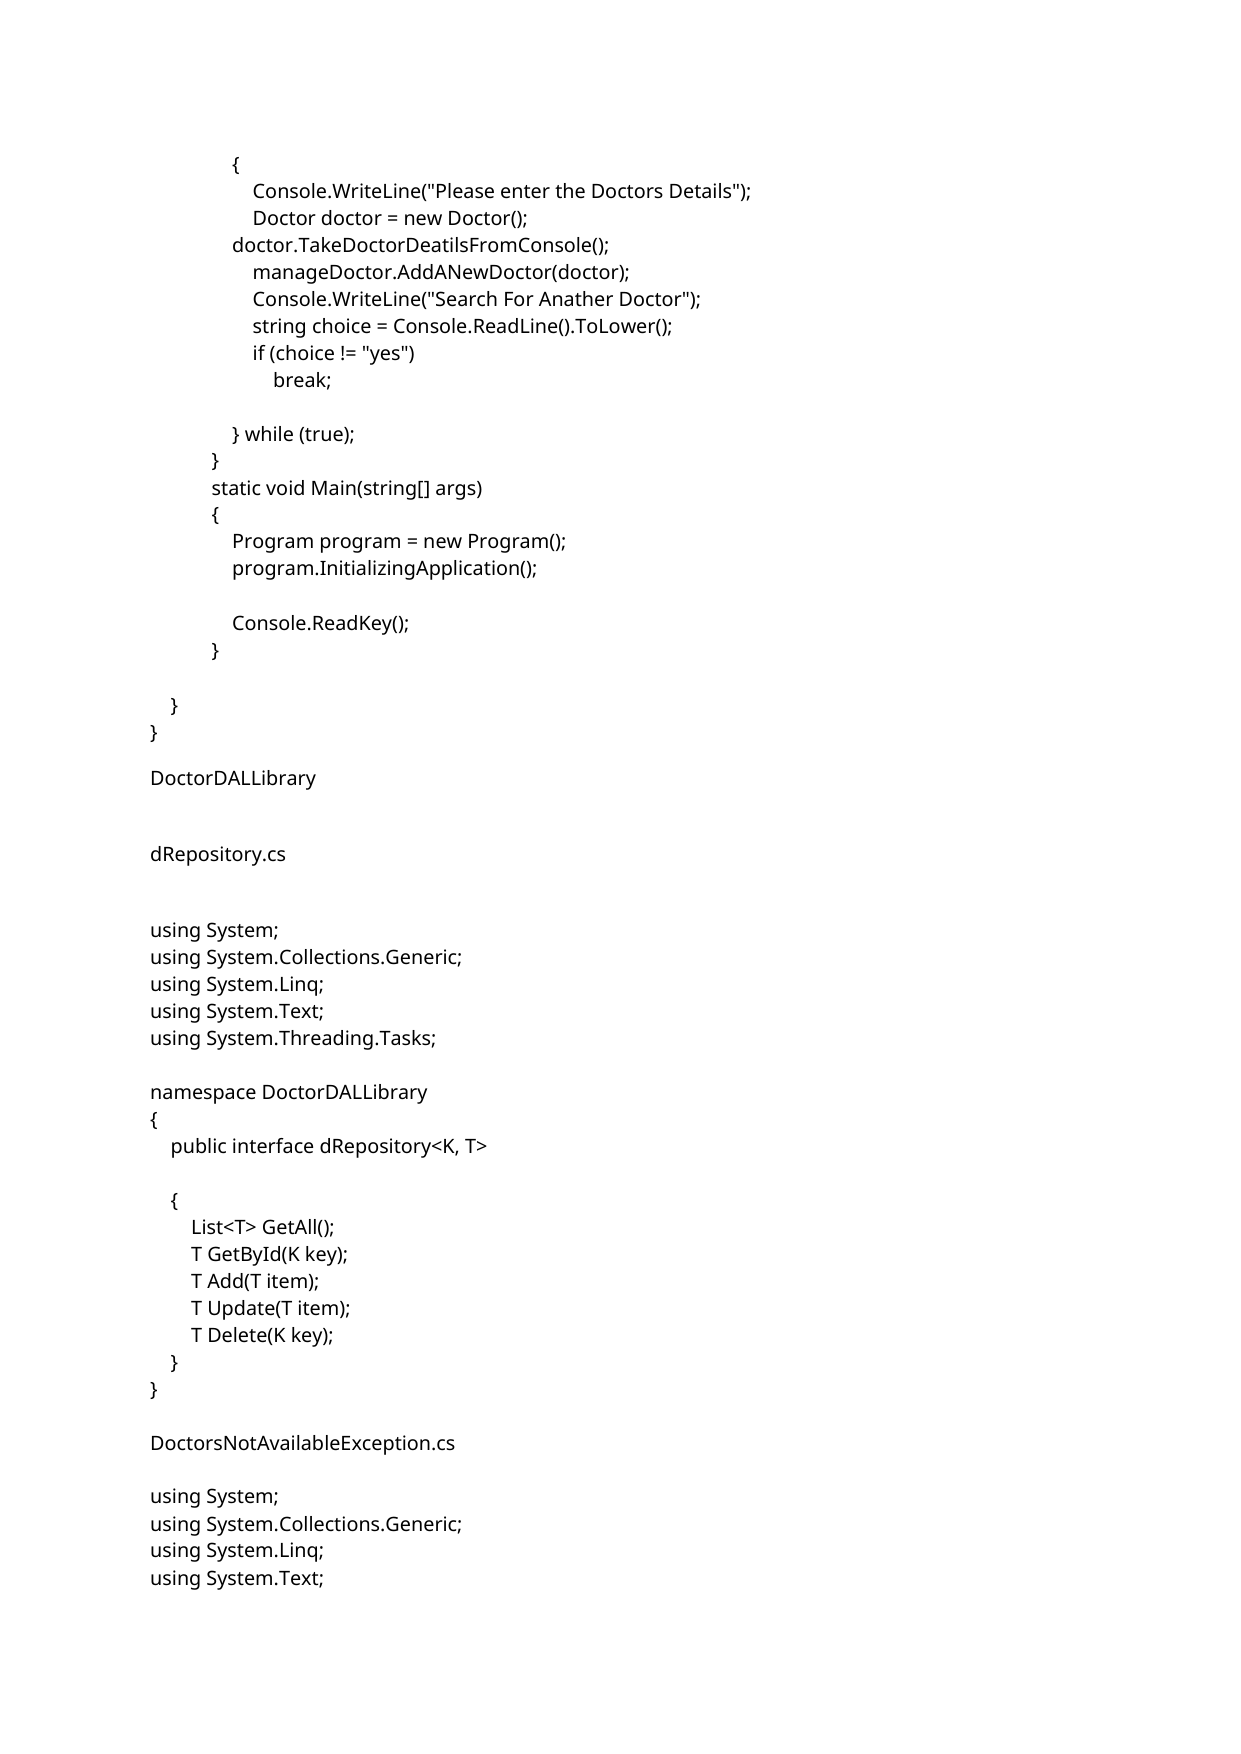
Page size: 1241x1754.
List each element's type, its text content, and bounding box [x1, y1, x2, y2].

text using System.Text; [150, 997, 1090, 1024]
text { [150, 150, 1090, 177]
text } [150, 719, 1090, 746]
text static void Main(string[] args) [150, 474, 1090, 501]
text } while (true); [150, 420, 1090, 447]
text using System.Linq; [150, 1537, 1090, 1564]
text string choice = Console.ReadLine().ToLower(); [150, 312, 1090, 339]
text using System.Collections.Generic; [150, 1510, 1090, 1537]
text T Delete(K key); [150, 1321, 1090, 1348]
text program.InitializingApplication(); [150, 555, 1090, 582]
text { [150, 1186, 1090, 1213]
subtitle DoctorDALLibrary [150, 764, 1090, 791]
text using System.Threading.Tasks; [150, 1024, 1090, 1051]
text using System; [150, 916, 1090, 943]
text Console.ReadKey(); [150, 610, 1090, 637]
text T Update(T item); [150, 1294, 1090, 1321]
text using System; [150, 1483, 1090, 1510]
text T Add(T item); [150, 1267, 1090, 1294]
text } [150, 447, 1090, 474]
text namespace DoctorDALLibrary [150, 1078, 1090, 1105]
text T GetById(K key); [150, 1240, 1090, 1267]
text DoctorsNotAvailableException.cs [150, 1429, 1090, 1456]
subtitle dRepository.cs [150, 840, 1090, 867]
text Console.WriteLine("Please enter the Doctors Details"); [150, 177, 1090, 204]
text { [150, 501, 1090, 528]
text if (choice != "yes") [150, 339, 1090, 366]
text } [150, 637, 1090, 664]
text doctor.TakeDoctorDeatilsFromConsole(); [150, 231, 1090, 258]
text manageDoctor.AddANewDoctor(doctor); [150, 258, 1090, 285]
text using System.Linq; [150, 970, 1090, 997]
text using System.Text; [150, 1564, 1090, 1591]
text break; [150, 366, 1090, 393]
text using System.Collections.Generic; [150, 943, 1090, 970]
text } [150, 1348, 1090, 1375]
text { [150, 1105, 1090, 1132]
text Console.WriteLine("Search For Anather Doctor"); [150, 285, 1090, 312]
text Program program = new Program(); [150, 528, 1090, 555]
text Doctor doctor = new Doctor(); [150, 204, 1090, 231]
text public interface dRepository<K, T> [150, 1132, 1090, 1159]
text List<T> GetAll(); [150, 1213, 1090, 1240]
text } [150, 692, 1090, 719]
text } [150, 1375, 1090, 1402]
